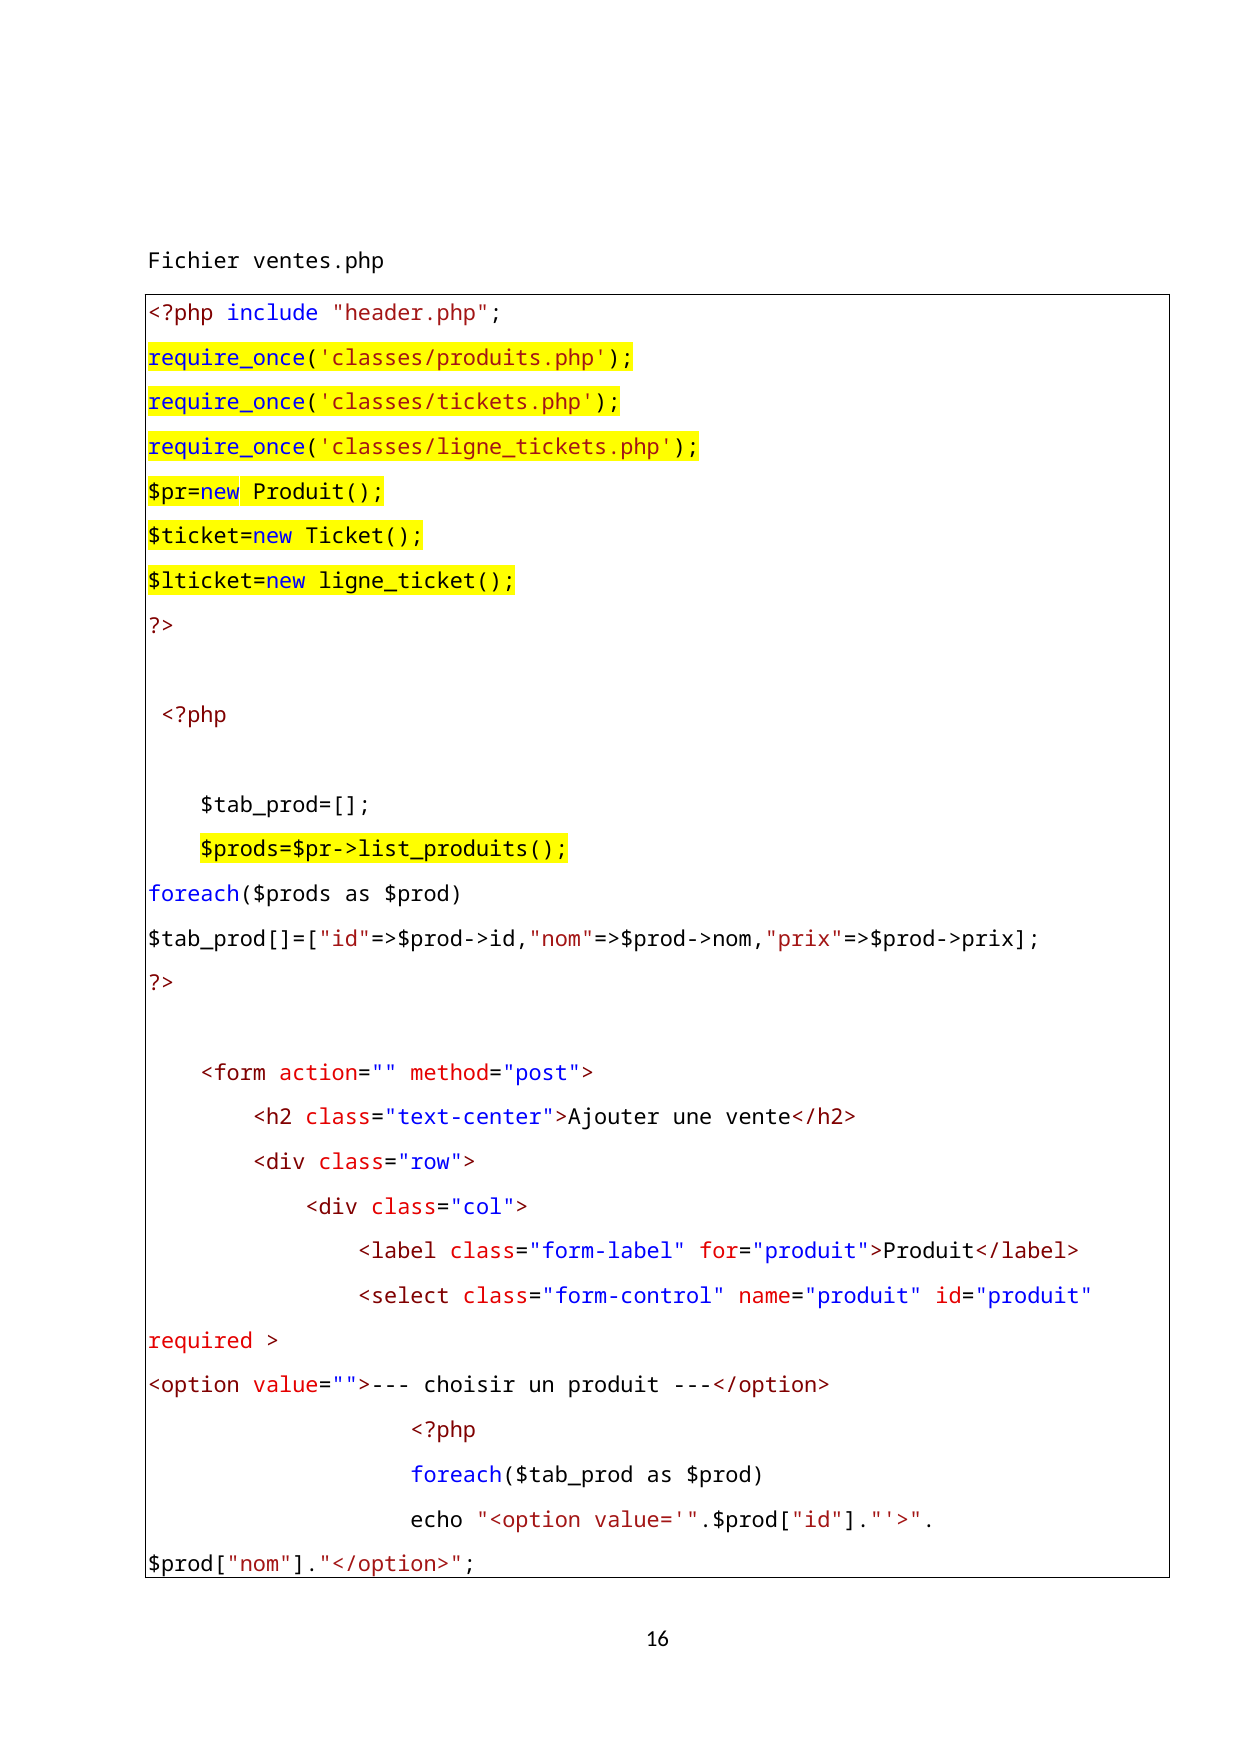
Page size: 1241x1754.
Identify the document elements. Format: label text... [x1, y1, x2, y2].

text require_once('classes/ligne_tickets.php'); [146, 428, 1169, 461]
text <option value="">--- choisir un produit ---</option> [146, 1366, 1169, 1399]
text require_once('classes/tickets.php'); [146, 383, 1169, 416]
text <div class="row"> [146, 1143, 1169, 1176]
text require_once('classes/produits.php'); [146, 338, 1169, 371]
text <label class="form-label" for="produit">Produit</label> [146, 1232, 1169, 1265]
text echo "<option value='".$prod["id"]."'>".$prod["nom"]."</option>"; [146, 1500, 1169, 1577]
text <form action="" method="post"> [146, 1053, 1169, 1086]
text <?php [146, 696, 1169, 729]
text <div class="col"> [146, 1188, 1169, 1221]
text ?> [146, 607, 1169, 639]
text <select class="form-control" name="produit" id="produit" required > [146, 1277, 1169, 1354]
text foreach($prods as $prod) [146, 875, 1169, 908]
text $lticket=new ligne_ticket(); [146, 562, 1169, 595]
text <?php include "header.php"; [146, 295, 1169, 327]
text ?> [146, 964, 1169, 997]
text $prods=$pr->list_produits(); [146, 830, 1169, 863]
text foreach($tab_prod as $prod) [146, 1456, 1169, 1489]
text Fichier ventes.php [148, 245, 1167, 275]
text $ticket=new Ticket(); [146, 517, 1169, 550]
text <?php [146, 1411, 1169, 1444]
text $pr=new Produit(); [146, 473, 1169, 506]
text $tab_prod[]=["id"=>$prod->id,"nom"=>$prod->nom,"prix"=>$prod->prix]; [146, 919, 1169, 952]
text $tab_prod=[]; [146, 785, 1169, 818]
text <h2 class="text-center">Ajouter une vente</h2> [146, 1098, 1169, 1131]
